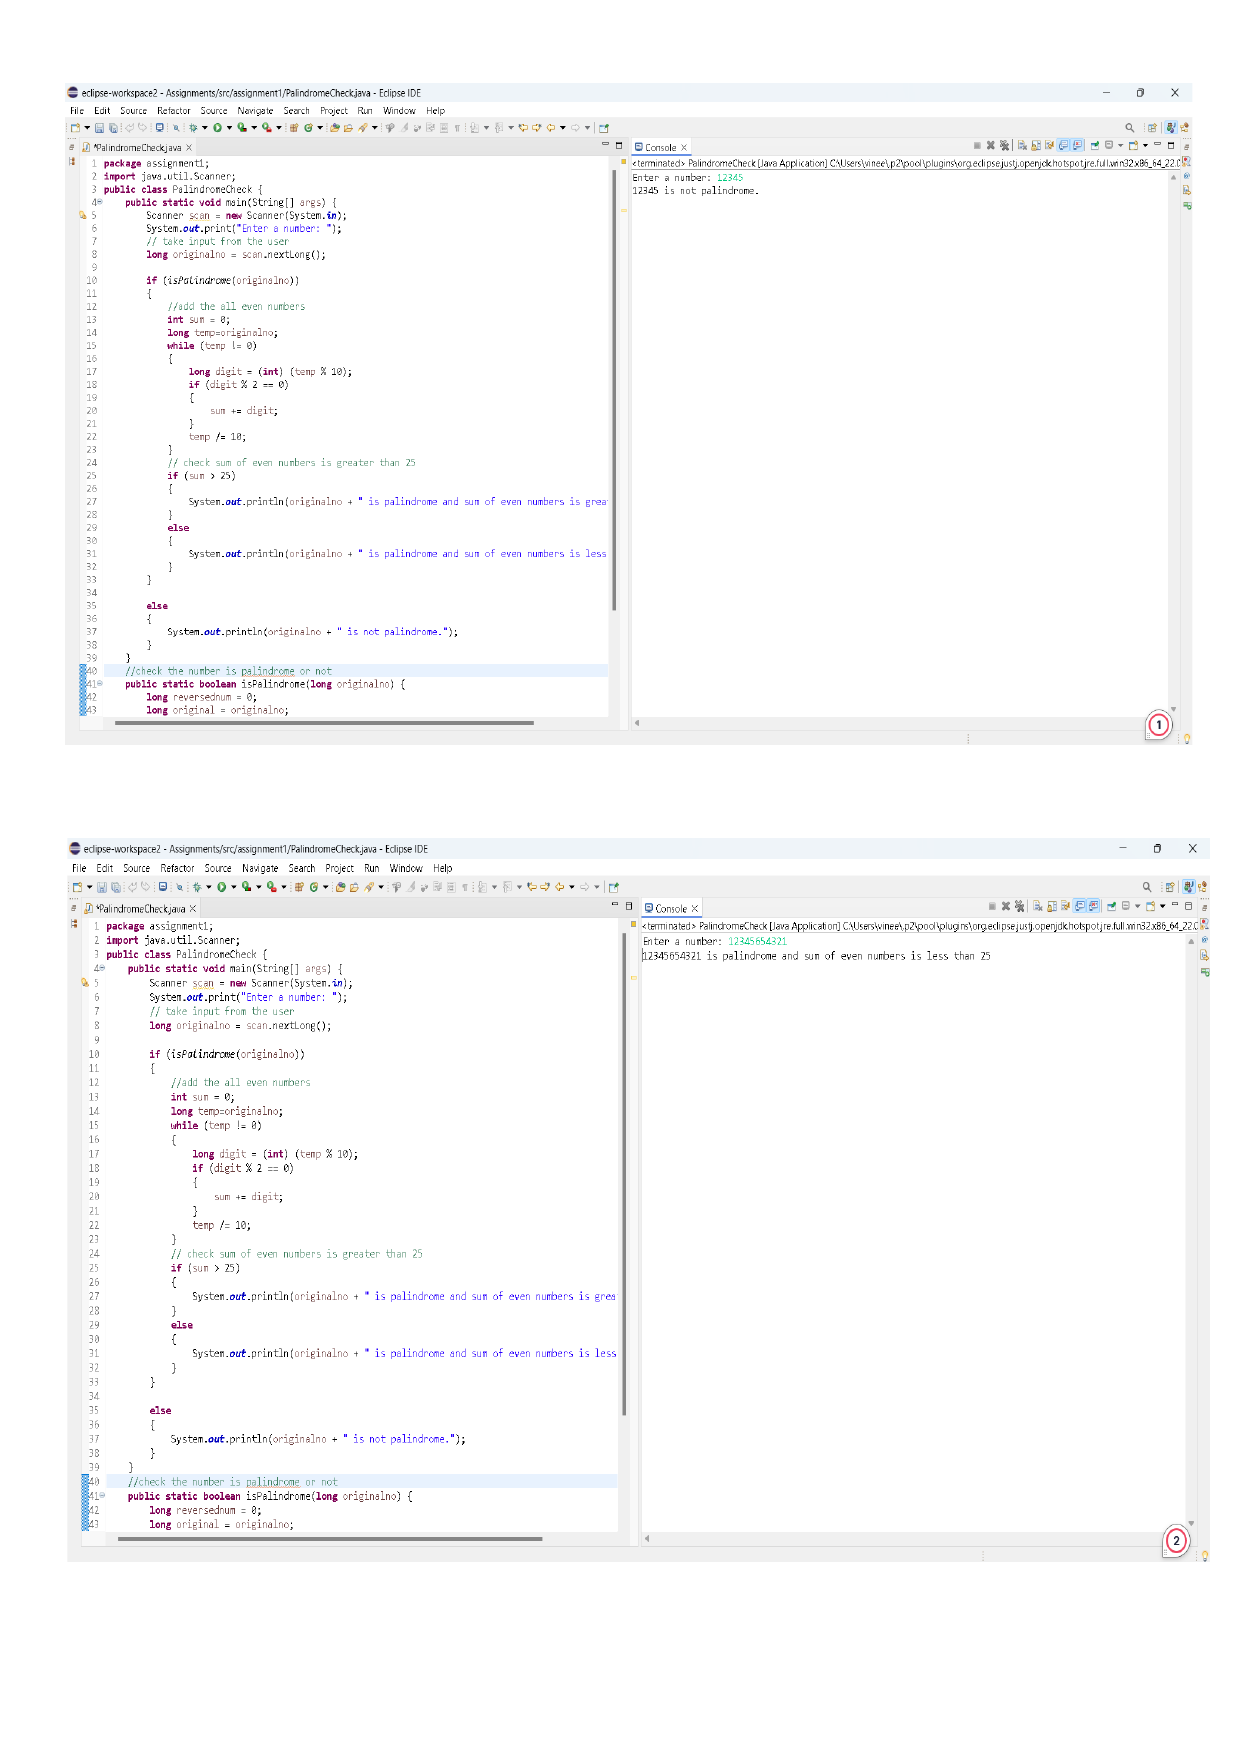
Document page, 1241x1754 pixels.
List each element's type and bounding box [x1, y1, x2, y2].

picture [67, 838, 1210, 1562]
picture [65, 83, 1193, 745]
